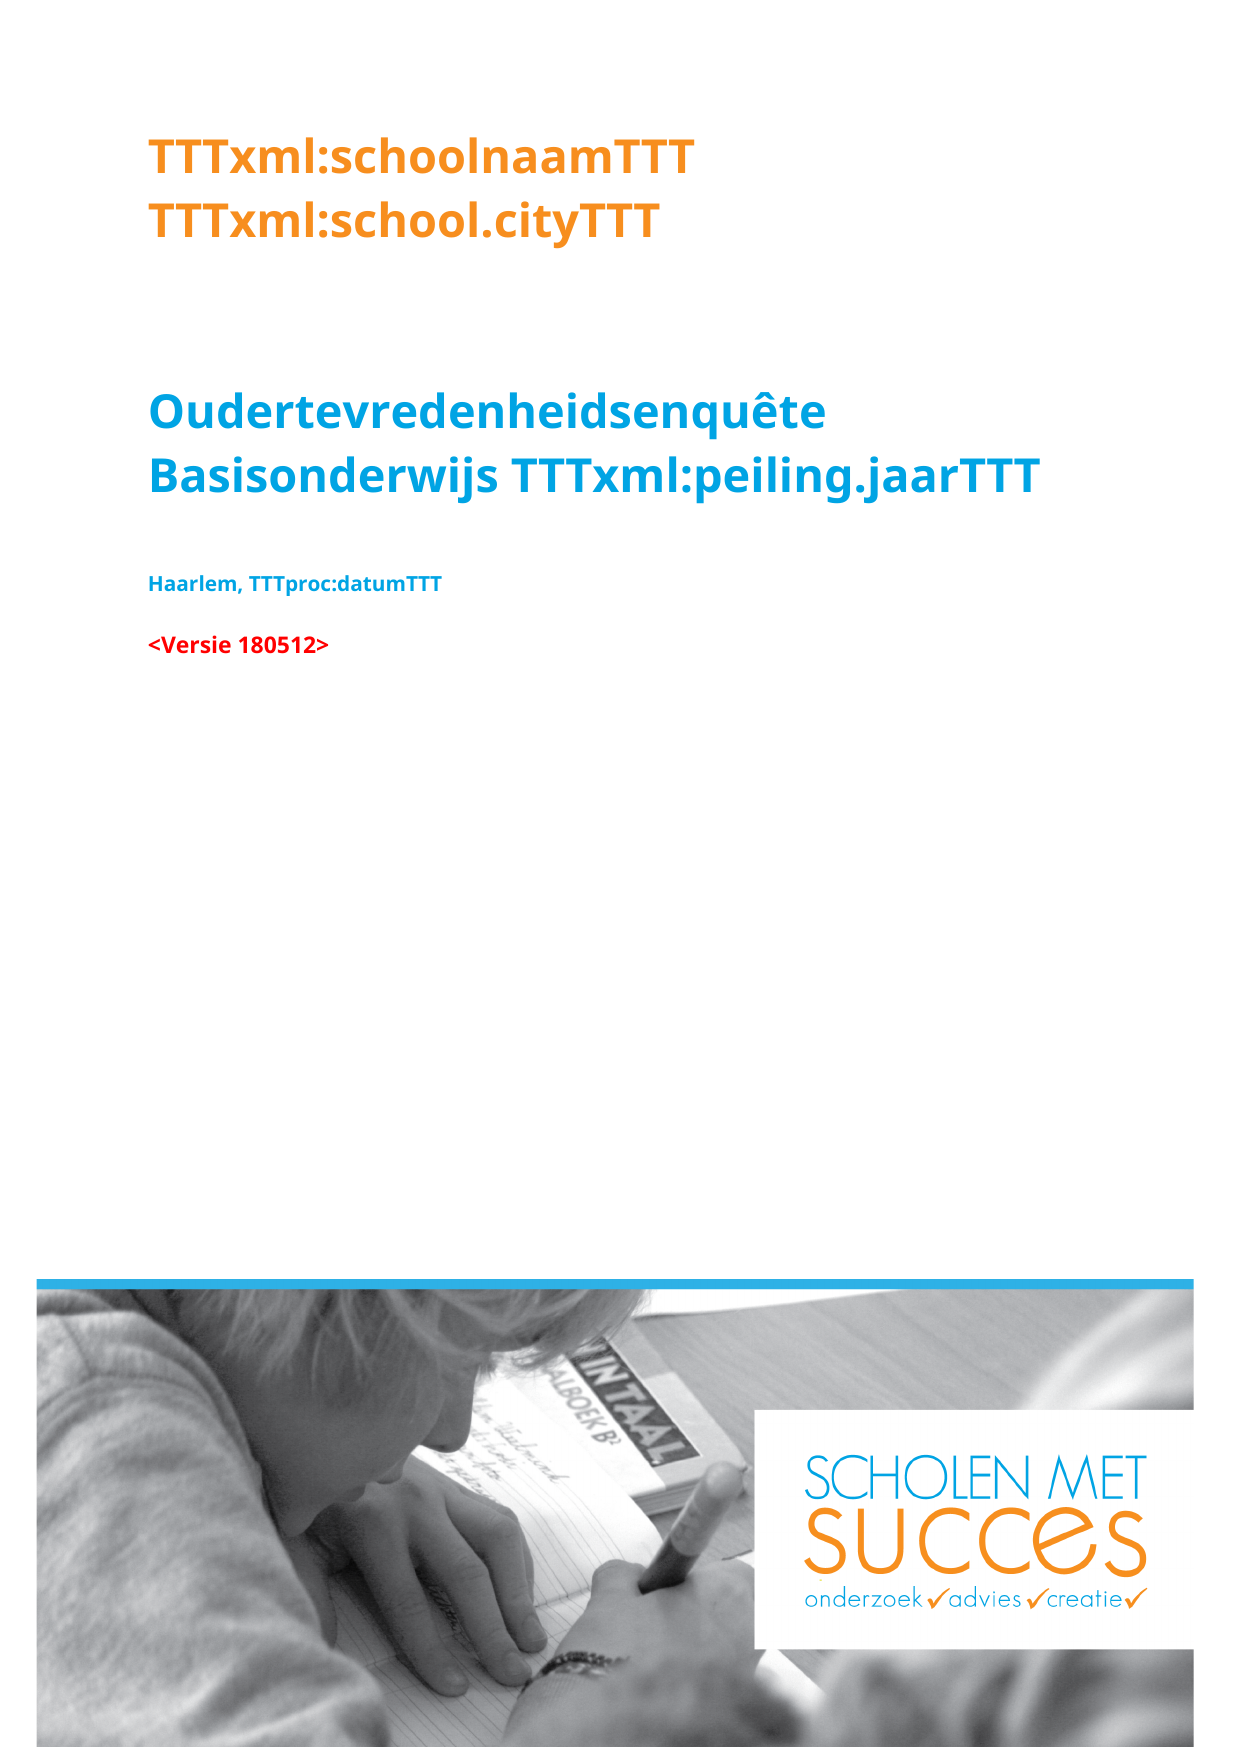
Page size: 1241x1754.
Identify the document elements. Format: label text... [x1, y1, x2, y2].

text <Versie 180512> [148, 629, 1152, 660]
text Basisonderwijs TTTxml:peiling.jaarTTT [148, 443, 1152, 506]
text TTTxml:school.cityTTT [148, 187, 1152, 251]
text Haarlem, TTTproc:datumTTT [148, 569, 1152, 597]
picture [35, 1279, 1194, 1747]
text TTTxml:schoolnaamTTT [148, 123, 1152, 187]
text Oudertevredenheidsenquête [148, 379, 1152, 443]
